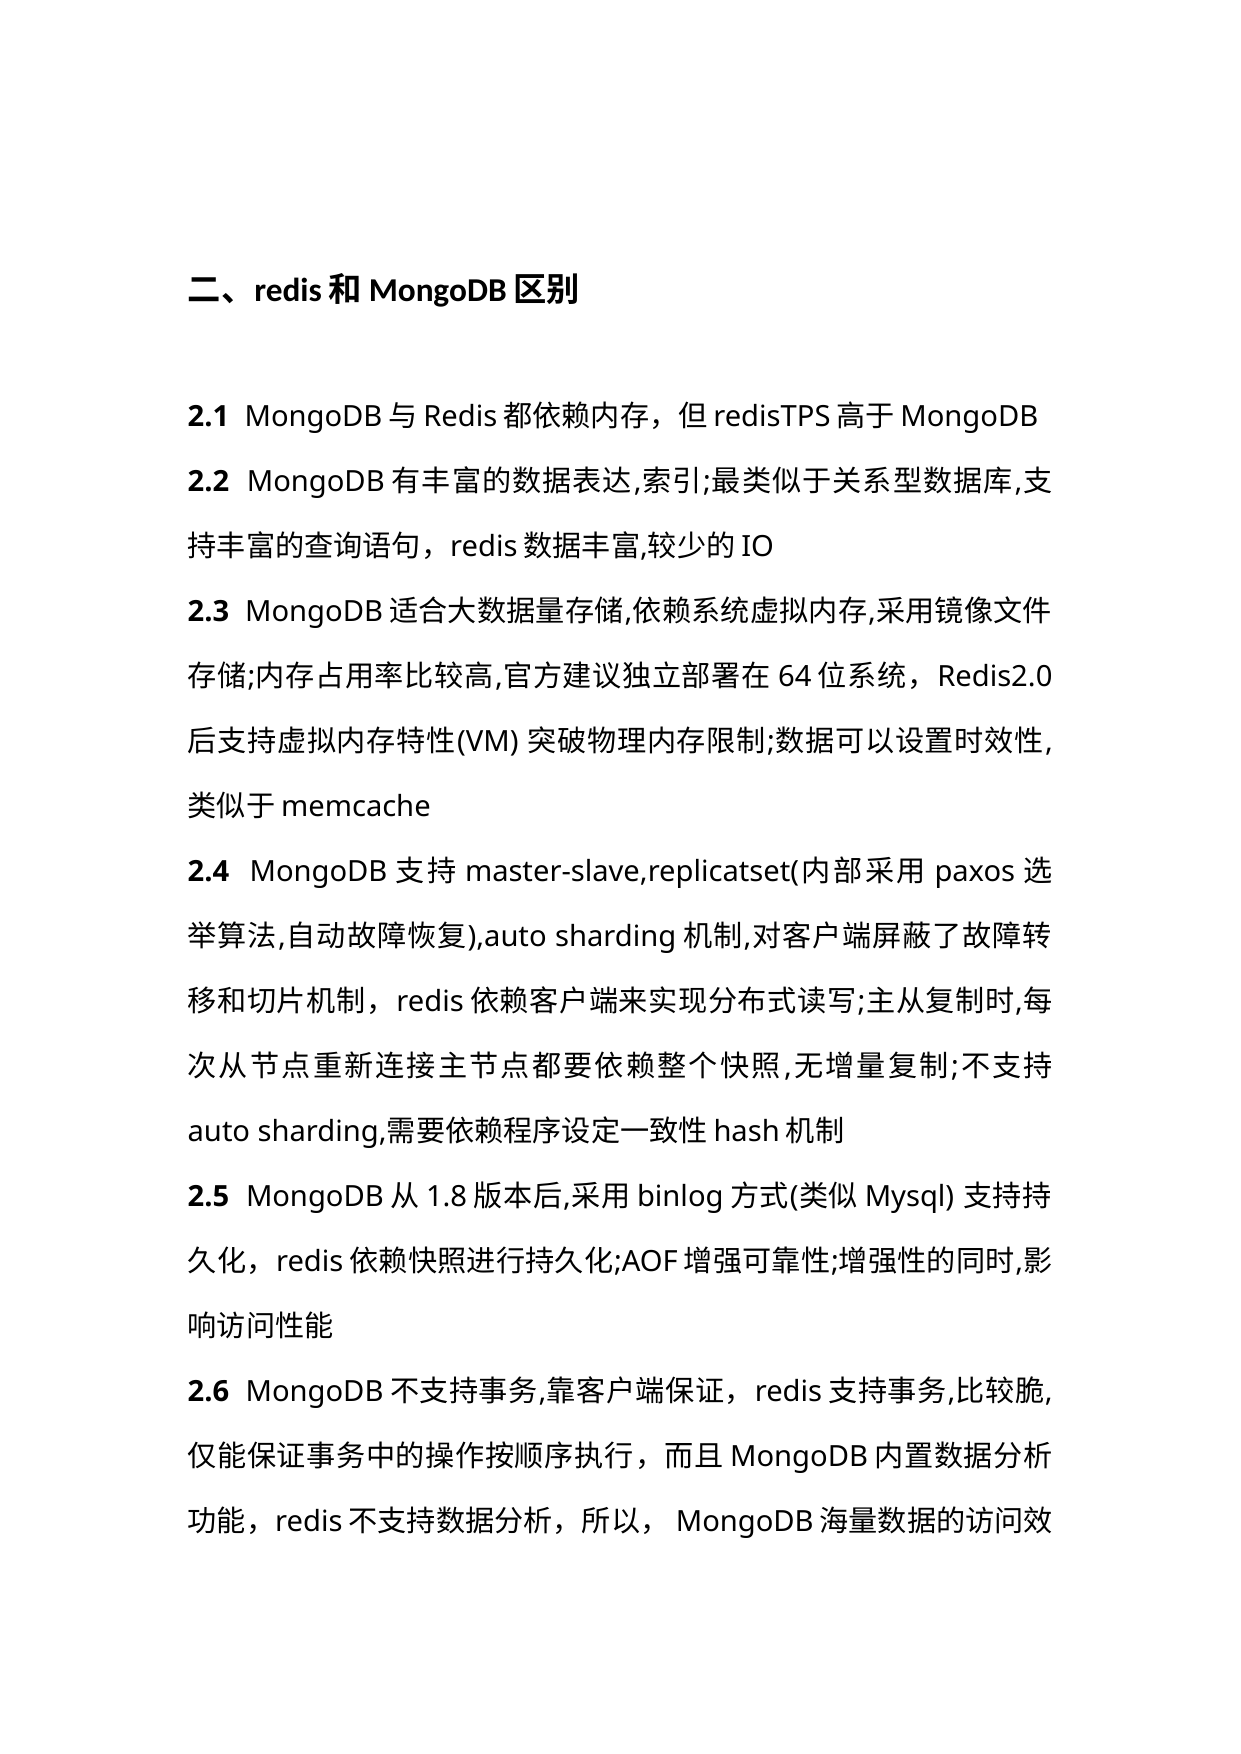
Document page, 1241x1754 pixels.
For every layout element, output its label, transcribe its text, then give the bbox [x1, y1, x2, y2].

text 2.1 MongoDB与Redis都依赖内存，但redisTPS高于MongoDB [187, 381, 1053, 446]
text 2.5 MongoDB从1.8版本后,采用binlog方式(类似Mysql) 支持持久化，redis依赖快照进行持久化;AOF增强可靠性;增强性的同时,影响访问性能 [187, 1161, 1053, 1356]
text 2.4 MongoDB支持master-slave,replicatset(内部采用paxos选举算法,自动故障恢复),auto sharding机制,对客户端屏蔽了故障转移和切片机制，redis依赖客户端来实现分布式读写;主从复制时,每次从节点重新连接主节点都要依赖整个快照,无增量复制;不支持auto sharding,需要依赖程序设定一致性hash机制 [187, 836, 1053, 1161]
subtitle 二、redis和MongoDB区别 [187, 254, 1053, 319]
text 2.3 MongoDB适合大数据量存储,依赖系统虚拟内存,采用镜像文件存储;内存占用率比较高,官方建议独立部署在64位系统，Redis2.0后支持虚拟内存特性(VM) 突破物理内存限制;数据可以设置时效性,类似于memcache [187, 576, 1053, 836]
text 2.6 MongoDB不支持事务,靠客户端保证，redis支持事务,比较脆,仅能保证事务中的操作按顺序执行，而且MongoDB内置数据分析功能，redis不支持数据分析，所以， MongoDB海量数据的访问效率提升，相比之下redis较小数据量的性能和运算 [187, 1356, 1053, 1551]
text 2.2 MongoDB有丰富的数据表达,索引;最类似于关系型数据库,支持丰富的查询语句，redis数据丰富,较少的IO [187, 446, 1053, 576]
